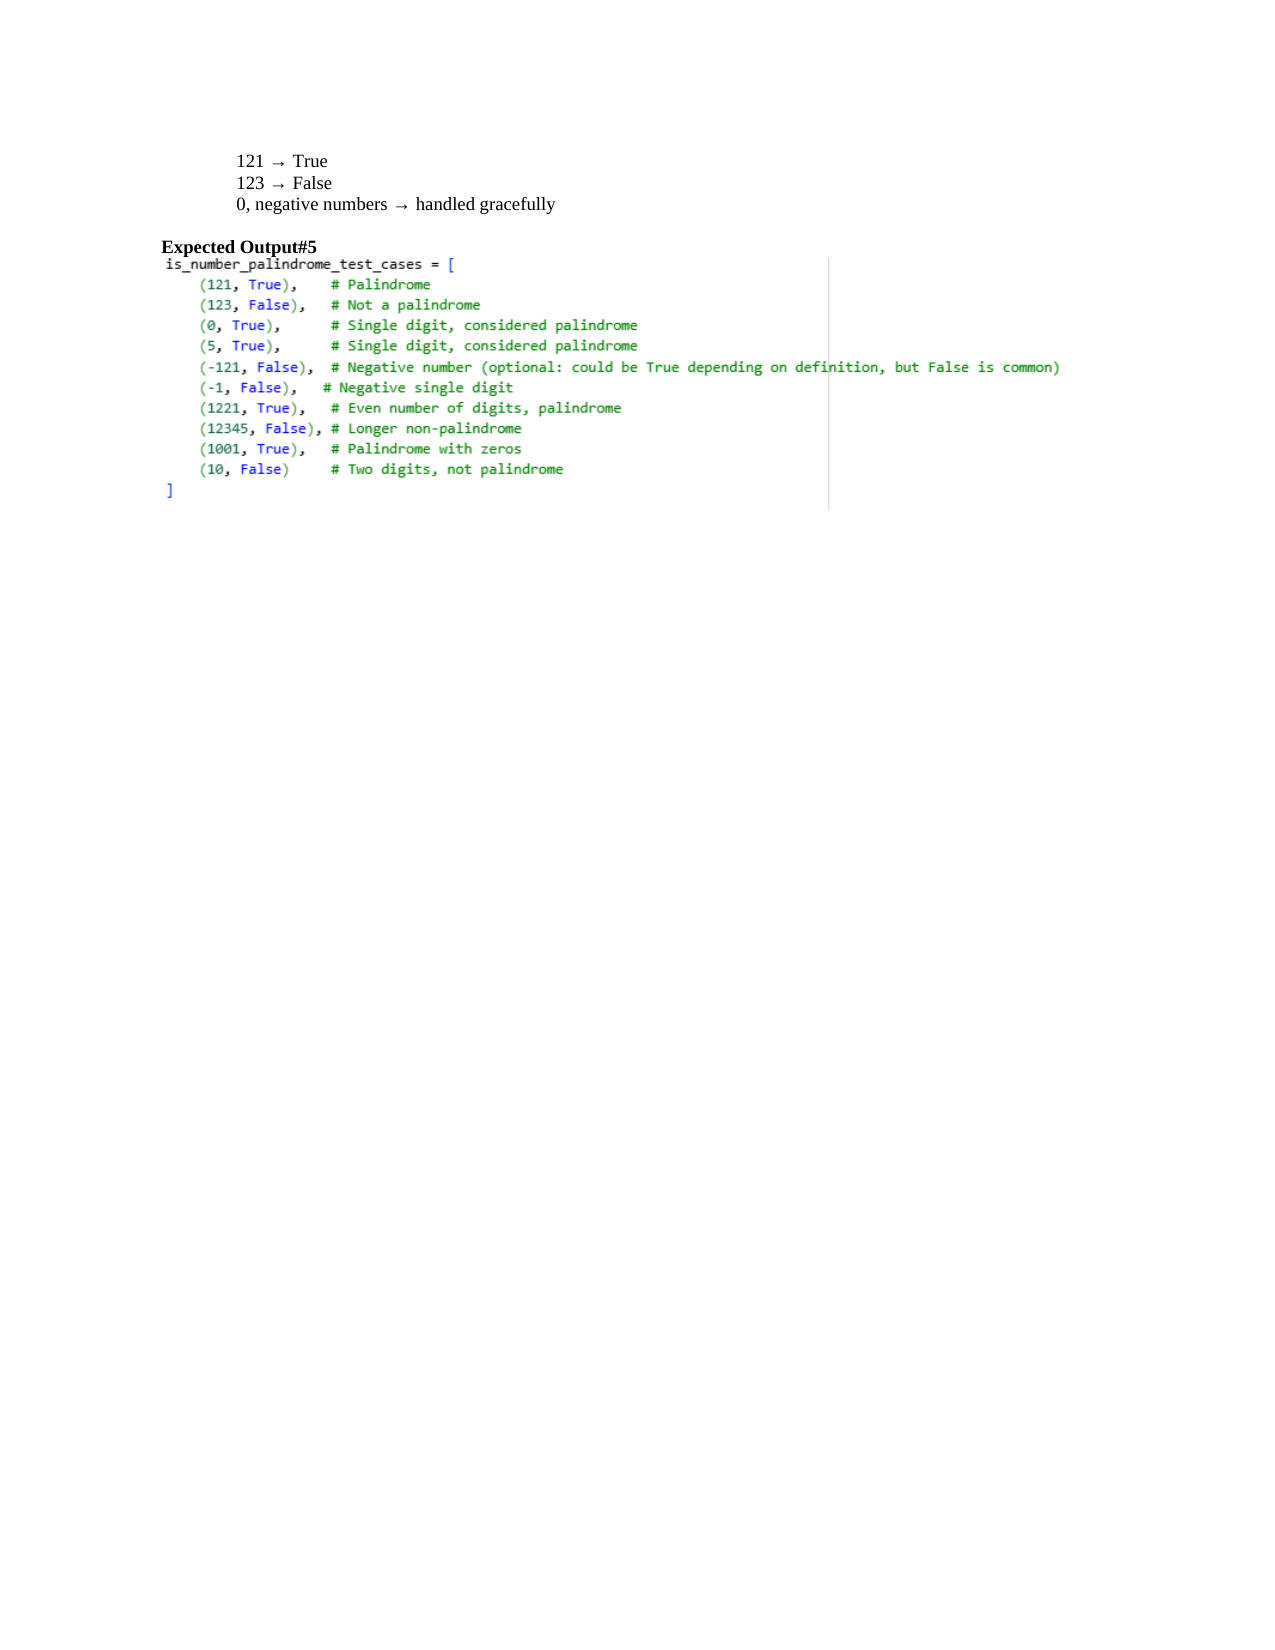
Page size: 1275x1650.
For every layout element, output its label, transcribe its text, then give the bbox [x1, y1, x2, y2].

picture [150, 257, 1125, 510]
text 123 → False [236, 172, 1125, 193]
text 121 → True [236, 150, 1125, 172]
text 0, negative numbers → handled gracefully [236, 193, 1125, 215]
text Expected Output#5 [161, 236, 1125, 257]
